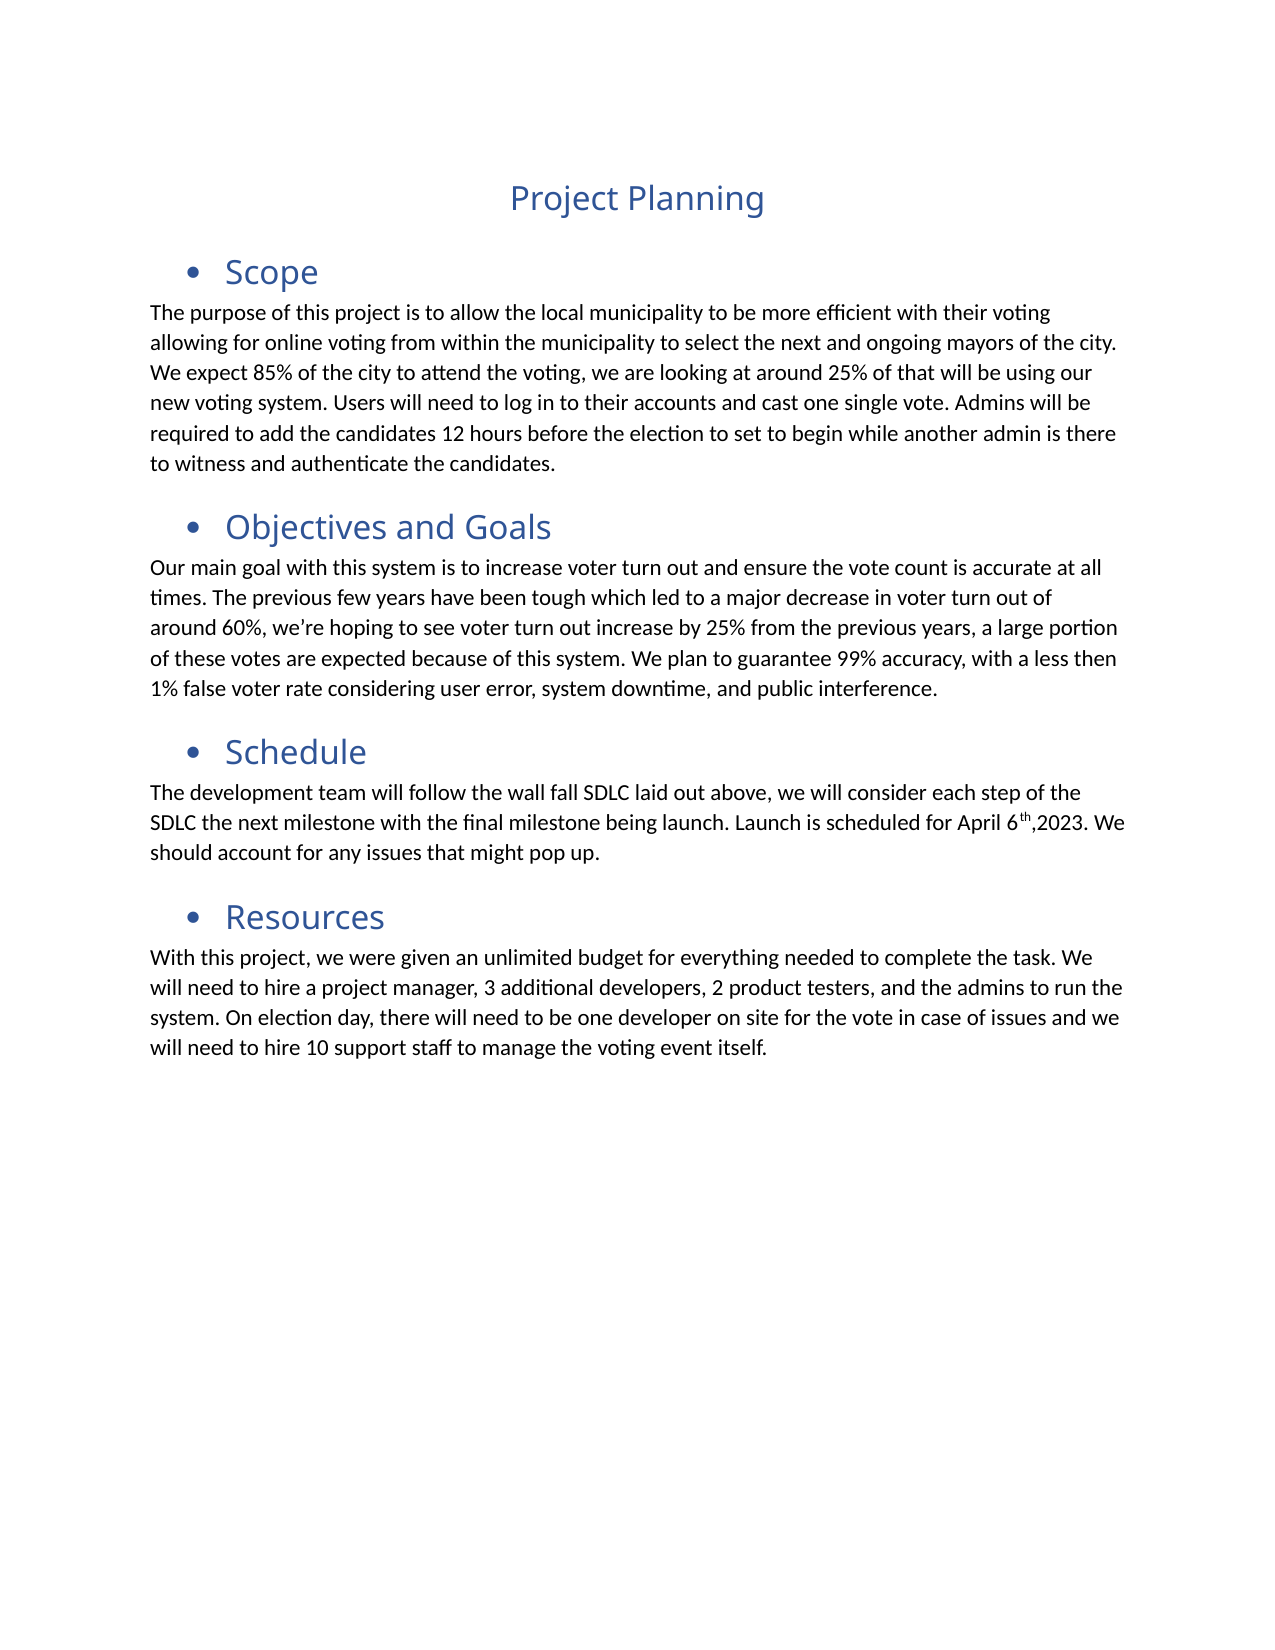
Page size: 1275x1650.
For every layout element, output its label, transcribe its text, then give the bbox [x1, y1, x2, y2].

subtitle Scope [187, 249, 1125, 294]
text The purpose of this project is to allow the local municipality to be more efficient with their voting allowing for online voting from within the municipality to select the next and ongoing mayors of the city. We expect 85% of the city to attend the voting, we are looking at around 25% of that will be using our new voting system. Users will need to log in to their accounts and cast one single vote. Admins will be required to add the candidates 12 hours before the election to set to begin while another admin is there to witness and authenticate the candidates. [150, 298, 1125, 477]
subtitle Schedule [187, 729, 1125, 774]
text The development team will follow the wall fall SDLC laid out above, we will consider each step of the SDLC the next milestone with the final milestone being launch. Launch is scheduled for April 6th,2023. We should account for any issues that might pop up. [150, 778, 1125, 867]
subtitle Objectives and Goals [187, 504, 1125, 549]
text Our main goal with this system is to increase voter turn out and ensure the vote count is accurate at all times. The previous few years have been tough which led to a major decrease in voter turn out of around 60%, we’re hoping to see voter turn out increase by 25% from the previous years, a large portion of these votes are expected because of this system. We plan to guarantee 99% accuracy, with a less then 1% false voter rate considering user error, system downtime, and public interference. [150, 553, 1125, 702]
subtitle Project Planning [150, 175, 1125, 220]
subtitle Resources [187, 894, 1125, 939]
text With this project, we were given an unlimited budget for everything needed to complete the task. We will need to hire a project manager, 3 additional developers, 2 product testers, and the admins to run the system. On election day, there will need to be one developer on site for the vote in case of issues and we will need to hire 10 support staff to manage the voting event itself. [150, 943, 1125, 1061]
